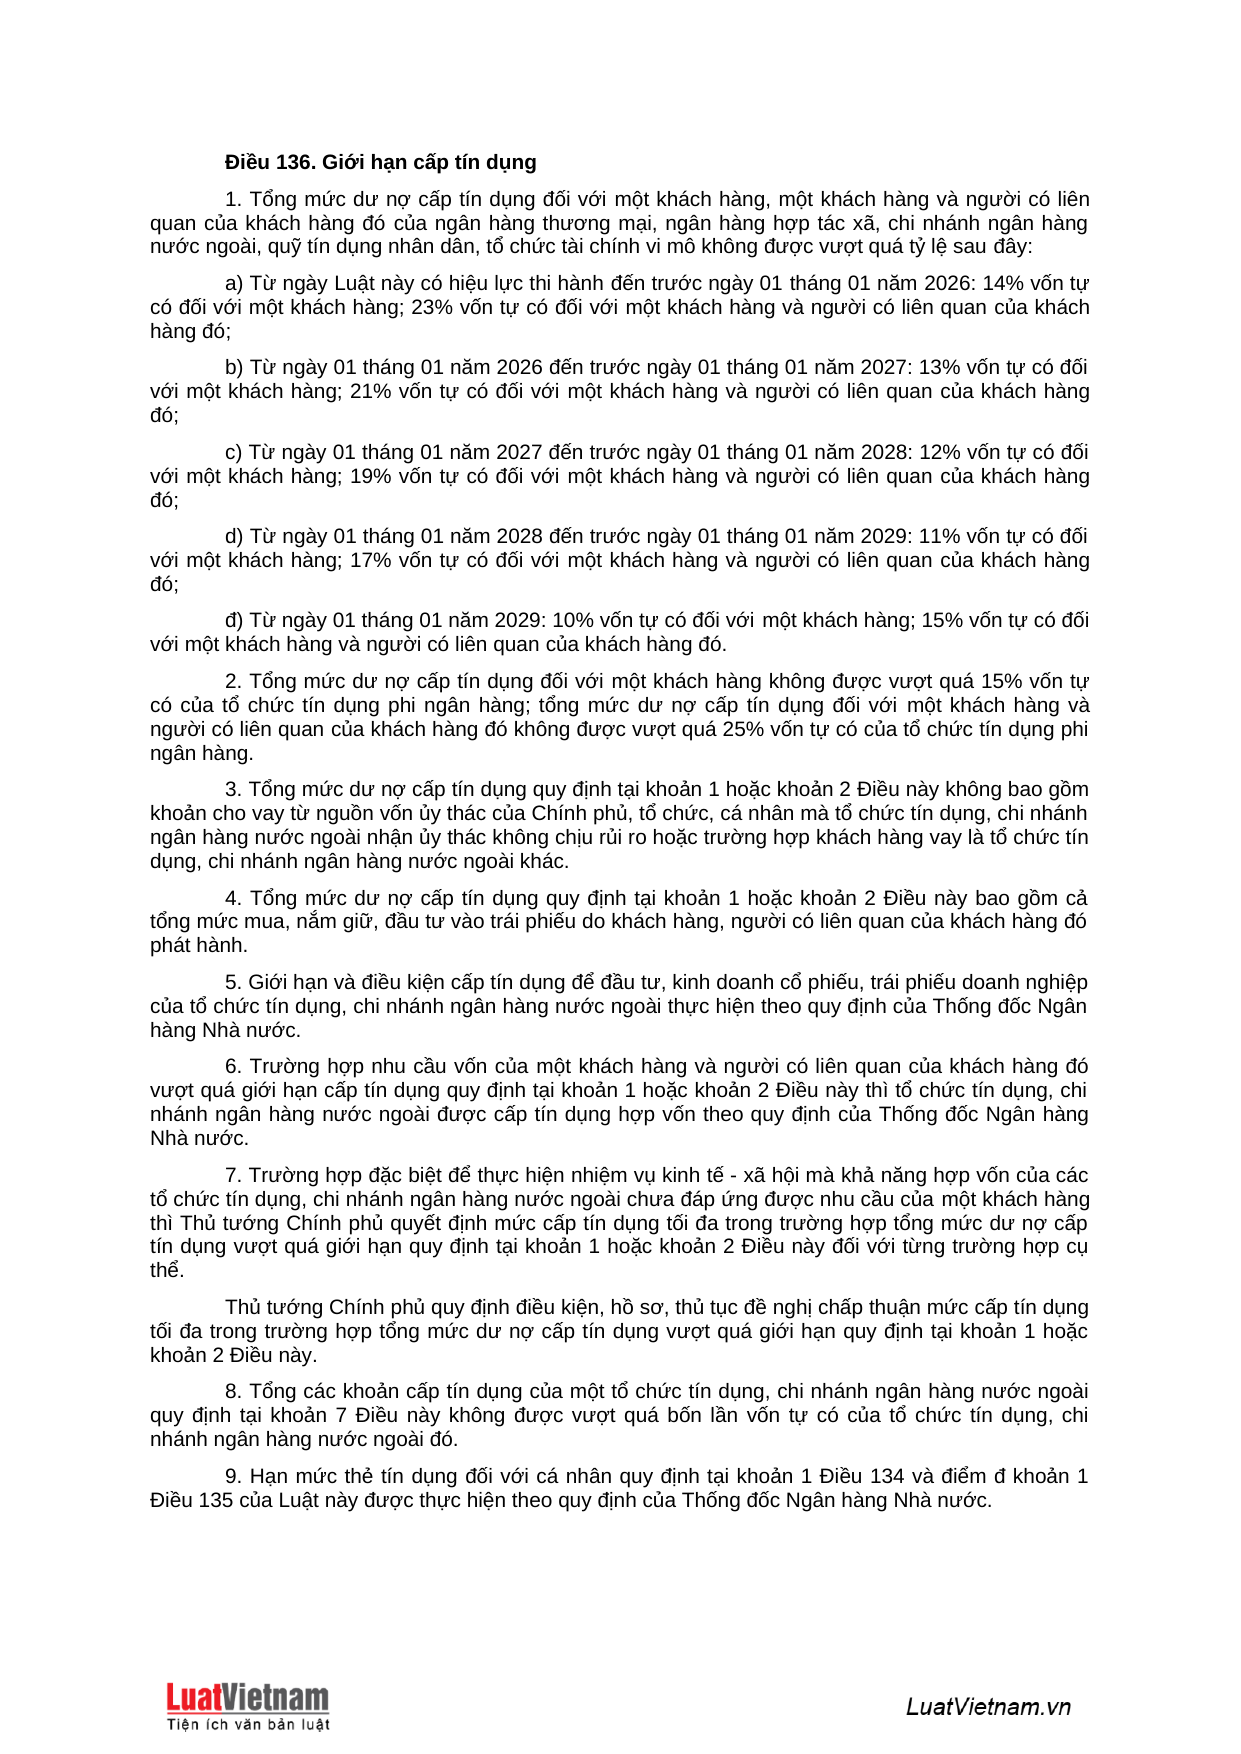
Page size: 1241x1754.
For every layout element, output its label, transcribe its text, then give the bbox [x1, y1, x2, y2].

text 4. Tổng mức dư nợ cấp tín dụng quy định tại khoản 1 hoặc khoản 2 Điều này bao gồm cả tổng mức mua, nắm giữ, đầu tư vào trái phiếu do khách hàng, người có liên quan của khách hàng đó phát hành. [150, 885, 1090, 957]
text 2. Tổng mức dư nợ cấp tín dụng đối với một khách hàng không được vượt quá 15% vốn tự có của tổ chức tín dụng phi ngân hàng; tổng mức dư nợ cấp tín dụng đối với một khách hàng và người có liên quan của khách hàng đó không được vượt quá 25% vốn tự có của tổ chức tín dụng phi ngân hàng. [150, 669, 1090, 764]
text a) Từ ngày Luật này có hiệu lực thi hành đến trước ngày 01 tháng 01 năm 2026: 14% vốn tự có đối với một khách hàng; 23% vốn tự có đối với một khách hàng và người có liên quan của khách hàng đó; [150, 271, 1090, 343]
text 9. Hạn mức thẻ tín dụng đối với cá nhân quy định tại khoản 1 Điều 134 và điểm đ khoản 1 Điều 135 của Luật này được thực hiện theo quy định của Thống đốc Ngân hàng Nhà nước. [150, 1463, 1090, 1511]
text Thủ tướng Chính phủ quy định điều kiện, hồ sơ, thủ tục đề nghị chấp thuận mức cấp tín dụng tối đa trong trường hợp tổng mức dư nợ cấp tín dụng vượt quá giới hạn quy định tại khoản 1 hoặc khoản 2 Điều này. [150, 1295, 1090, 1367]
text 8. Tổng các khoản cấp tín dụng của một tổ chức tín dụng, chi nhánh ngân hàng nước ngoài quy định tại khoản 7 Điều này không được vượt quá bốn lần vốn tự có của tổ chức tín dụng, chi nhánh ngân hàng nước ngoài đó. [150, 1379, 1090, 1451]
subtitle Điều 136. Giới hạn cấp tín dụng [150, 150, 1090, 174]
text d) Từ ngày 01 tháng 01 năm 2028 đến trước ngày 01 tháng 01 năm 2029: 11% vốn tự có đối với một khách hàng; 17% vốn tự có đối với một khách hàng và người có liên quan của khách hàng đó; [150, 524, 1090, 596]
text 5. Giới hạn và điều kiện cấp tín dụng để đầu tư, kinh doanh cổ phiếu, trái phiếu doanh nghiệp của tổ chức tín dụng, chi nhánh ngân hàng nước ngoài thực hiện theo quy định của Thống đốc Ngân hàng Nhà nước. [150, 970, 1090, 1042]
picture [150, 1660, 1090, 1754]
text 7. Trường hợp đặc biệt để thực hiện nhiệm vụ kinh tế - xã hội mà khả năng hợp vốn của các tổ chức tín dụng, chi nhánh ngân hàng nước ngoài chưa đáp ứng được nhu cầu của một khách hàng thì Thủ tướng Chính phủ quyết định mức cấp tín dụng tối đa trong trường hợp tổng mức dư nợ cấp tín dụng vượt quá giới hạn quy định tại khoản 1 hoặc khoản 2 Điều này đối với từng trường hợp cụ thể. [150, 1162, 1090, 1282]
text b) Từ ngày 01 tháng 01 năm 2026 đến trước ngày 01 tháng 01 năm 2027: 13% vốn tự có đối với một khách hàng; 21% vốn tự có đối với một khách hàng và người có liên quan của khách hàng đó; [150, 355, 1090, 427]
text đ) Từ ngày 01 tháng 01 năm 2029: 10% vốn tự có đối với một khách hàng; 15% vốn tự có đối với một khách hàng và người có liên quan của khách hàng đó. [150, 608, 1090, 656]
text 3. Tổng mức dư nợ cấp tín dụng quy định tại khoản 1 hoặc khoản 2 Điều này không bao gồm khoản cho vay từ nguồn vốn ủy thác của Chính phủ, tổ chức, cá nhân mà tổ chức tín dụng, chi nhánh ngân hàng nước ngoài nhận ủy thác không chịu rủi ro hoặc trường hợp khách hàng vay là tổ chức tín dụng, chi nhánh ngân hàng nước ngoài khác. [150, 777, 1090, 873]
text 6. Trường hợp nhu cầu vốn của một khách hàng và người có liên quan của khách hàng đó vượt quá giới hạn cấp tín dụng quy định tại khoản 1 hoặc khoản 2 Điều này thì tổ chức tín dụng, chi nhánh ngân hàng nước ngoài được cấp tín dụng hợp vốn theo quy định của Thống đốc Ngân hàng Nhà nước. [150, 1054, 1090, 1150]
text c) Từ ngày 01 tháng 01 năm 2027 đến trước ngày 01 tháng 01 năm 2028: 12% vốn tự có đối với một khách hàng; 19% vốn tự có đối với một khách hàng và người có liên quan của khách hàng đó; [150, 439, 1090, 511]
text 1. Tổng mức dư nợ cấp tín dụng đối với một khách hàng, một khách hàng và người có liên quan của khách hàng đó của ngân hàng thương mại, ngân hàng hợp tác xã, chi nhánh ngân hàng nước ngoài, quỹ tín dụng nhân dân, tổ chức tài chính vi mô không được vượt quá tỷ lệ sau đây: [150, 186, 1090, 258]
